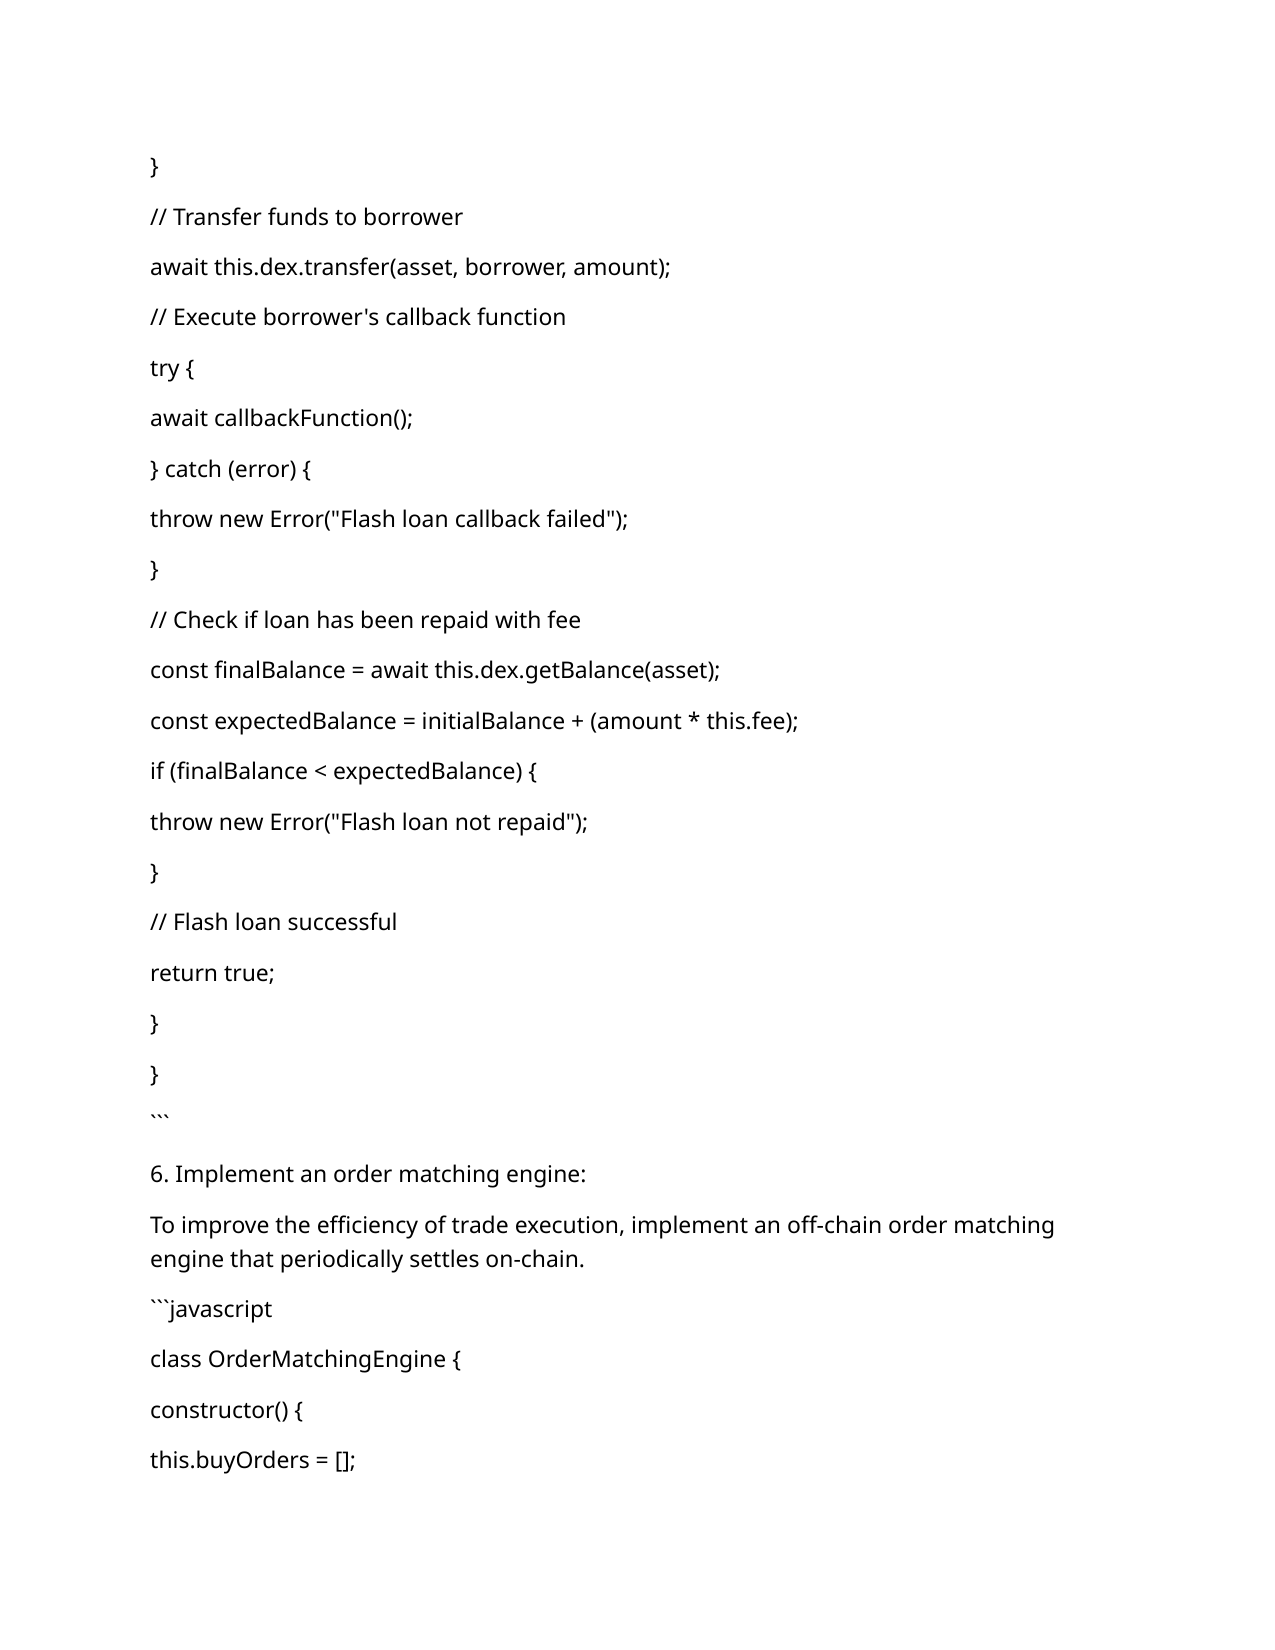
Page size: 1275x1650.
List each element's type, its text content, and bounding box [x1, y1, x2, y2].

text ```javascript [150, 1293, 1125, 1324]
text // Execute borrower's callback function [150, 301, 1125, 332]
text const finalBalance = await this.dex.getBalance(asset); [150, 654, 1125, 685]
text try { [150, 352, 1125, 383]
text } [150, 856, 1125, 887]
text const expectedBalance = initialBalance + (amount * this.fee); [150, 704, 1125, 736]
text ``` [150, 1108, 1125, 1139]
text throw new Error("Flash loan not repaid"); [150, 805, 1125, 837]
text if (finalBalance < expectedBalance) { [150, 755, 1125, 786]
text } [150, 1057, 1125, 1089]
text } catch (error) { [150, 452, 1125, 484]
text constructor() { [150, 1394, 1125, 1425]
text } [150, 1007, 1125, 1038]
text throw new Error("Flash loan callback failed"); [150, 503, 1125, 534]
text await callbackFunction(); [150, 402, 1125, 433]
text // Check if loan has been repaid with fee [150, 604, 1125, 635]
text // Transfer funds to borrower [150, 200, 1125, 232]
text class OrderMatchingEngine { [150, 1343, 1125, 1374]
text } [150, 553, 1125, 584]
text this.buyOrders = []; [150, 1444, 1125, 1475]
text await this.dex.transfer(asset, borrower, amount); [150, 251, 1125, 282]
text return true; [150, 957, 1125, 988]
text 6. Implement an order matching engine: [150, 1158, 1125, 1189]
text // Flash loan successful [150, 906, 1125, 937]
text To improve the efficiency of trade execution, implement an off-chain order matching engine that periodically settles on-chain. [150, 1209, 1125, 1274]
text } [150, 150, 1125, 181]
